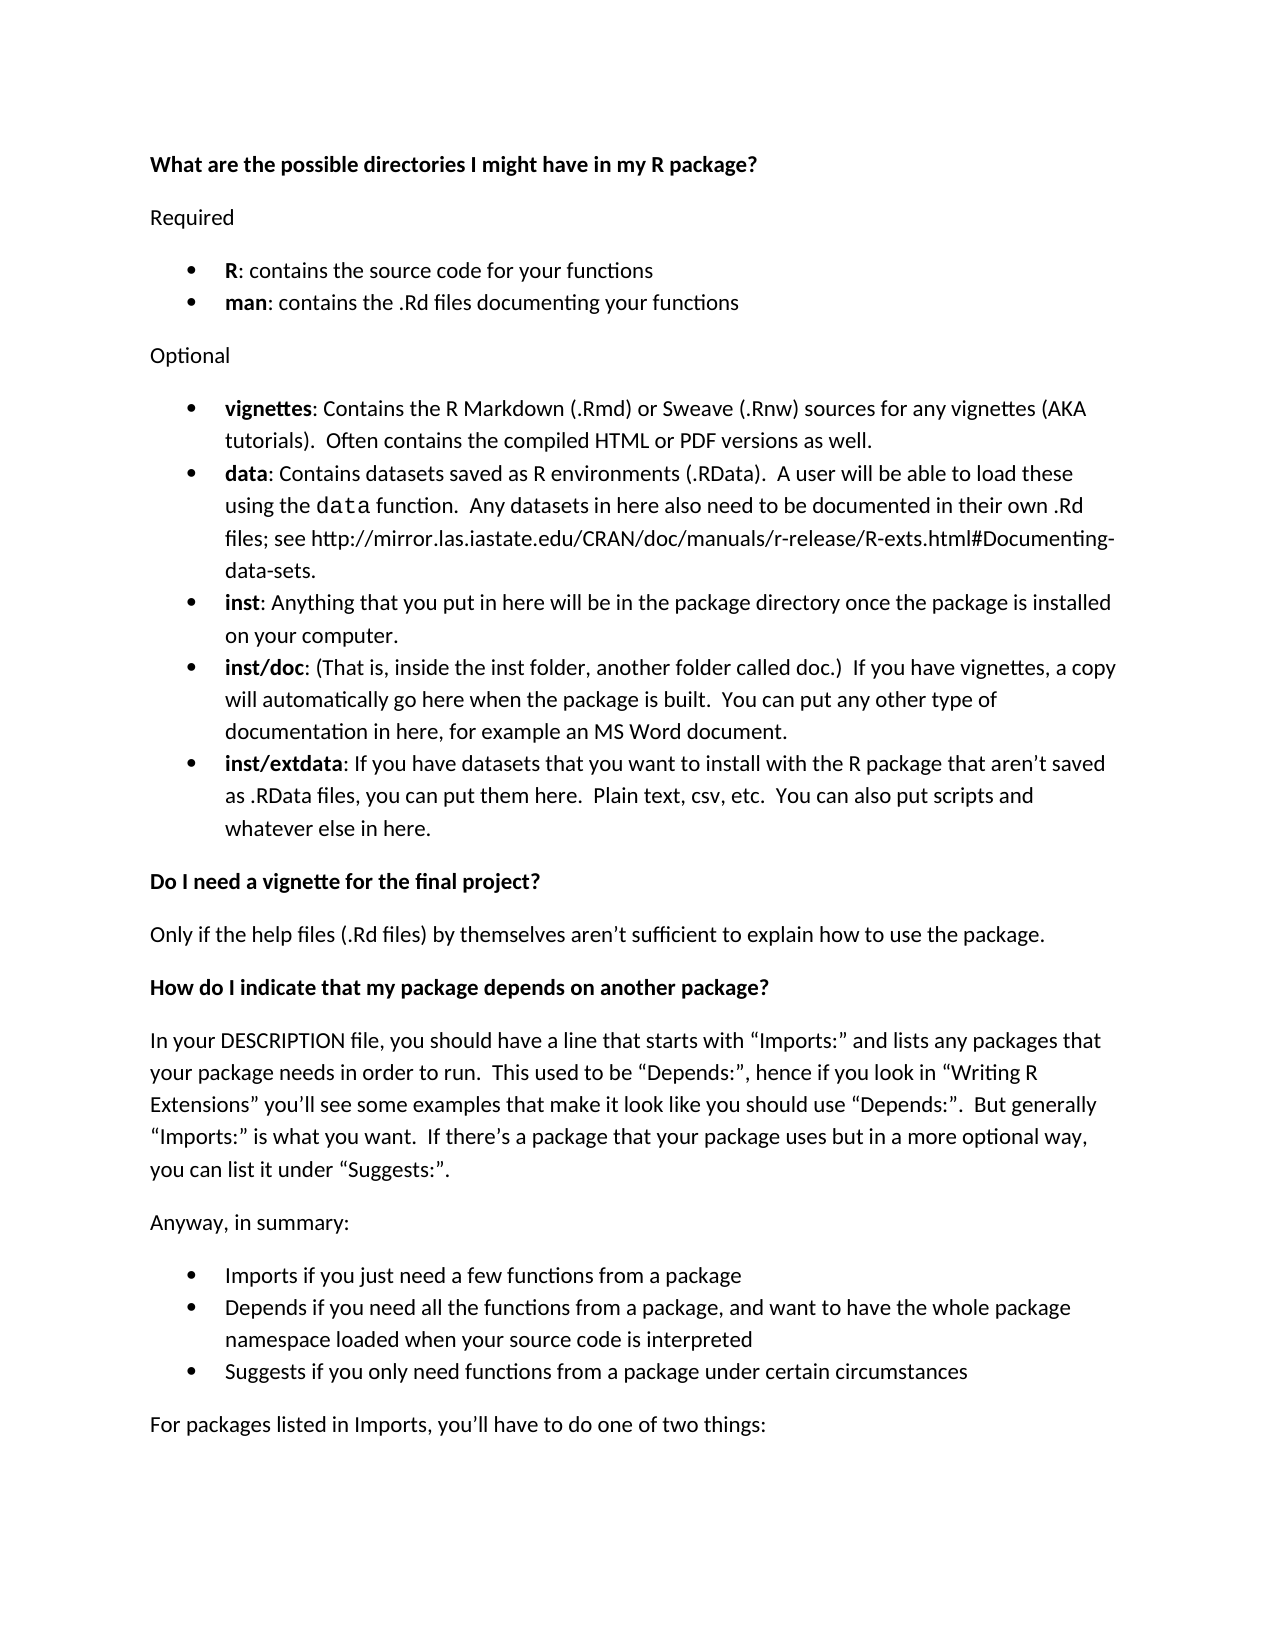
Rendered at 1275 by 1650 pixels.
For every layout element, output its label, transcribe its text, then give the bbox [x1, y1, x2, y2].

text Optional [150, 341, 1125, 369]
list Imports if you just need a few functions from a package [187, 1261, 1125, 1289]
list inst/extdata: If you have datasets that you want to install with the R package that aren’t saved as .RData files, you can put them here. Plain text, csv, etc. You can also put scripts and whatever else in here. [187, 749, 1125, 842]
list Depends if you need all the functions from a package, and want to have the whole package namespace loaded when your source code is interpreted [187, 1293, 1125, 1353]
list inst/doc: (That is, inside the inst folder, another folder called doc.) If you have vignettes, a copy will automatically go here when the package is built. You can put any other type of documentation in here, for example an MS Word document. [187, 653, 1125, 745]
text How do I indicate that my package depends on another package? [150, 973, 1125, 1001]
list inst: Anything that you put in here will be in the package directory once the package is installed on your computer. [187, 588, 1125, 649]
text In your DESCRIPTION file, you should have a line that starts with “Imports:” and lists any packages that your package needs in order to run. This used to be “Depends:”, hence if you look in “Writing R Extensions” you’ll see some examples that make it look like you should use “Depends:”. But generally “Imports:” is what you want. If there’s a package that your package uses but in a more optional way, you can list it under “Suggests:”. [150, 1026, 1125, 1183]
list Suggests if you only need functions from a package under certain circumstances [187, 1357, 1125, 1385]
text Required [150, 203, 1125, 231]
text Anyway, in summary: [150, 1208, 1125, 1236]
list vignettes: Contains the R Markdown (.Rmd) or Sweave (.Rnw) sources for any vignettes (AKA tutorials). Often contains the compiled HTML or PDF versions as well. [187, 394, 1125, 454]
text What are the possible directories I might have in my R package? [150, 150, 1125, 178]
list R: contains the source code for your functions [187, 256, 1125, 284]
text Do I need a vignette for the final project? [150, 867, 1125, 895]
text For packages listed in Imports, you’ll have to do one of two things: [150, 1410, 1125, 1438]
list man: contains the .Rd files documenting your functions [187, 288, 1125, 316]
text Only if the help files (.Rd files) by themselves aren’t sufficient to explain how to use the package. [150, 920, 1125, 948]
list data: Contains datasets saved as R environments (.RData). A user will be able to load these using the data function. Any datasets in here also need to be documented in their own .Rd files; see http://mirror.las.iastate.edu/CRAN/doc/manuals/r-release/R-exts.html#Documenting-data-sets. [187, 459, 1125, 584]
